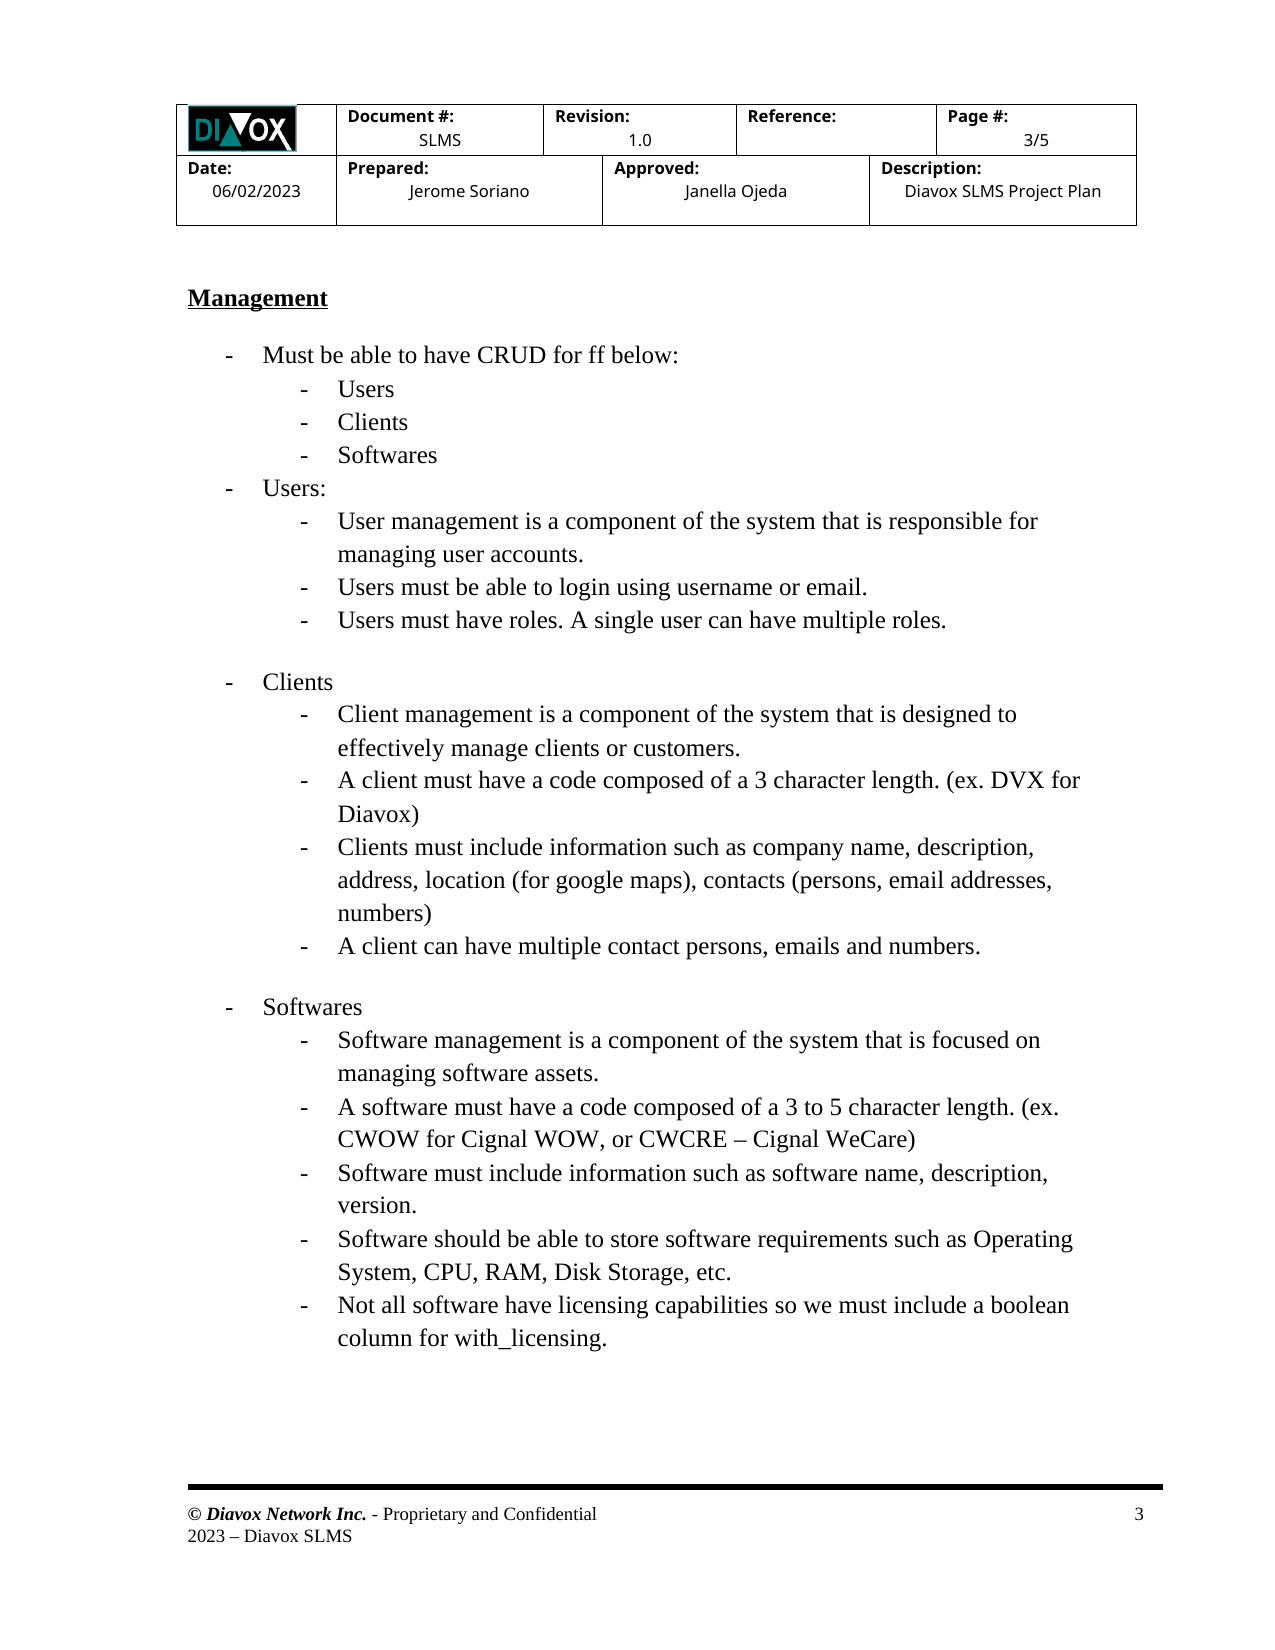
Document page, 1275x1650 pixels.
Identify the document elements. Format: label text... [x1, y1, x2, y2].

list A client can have multiple contact persons, emails and numbers. [300, 931, 1087, 959]
list Must be able to have CRUD for ff below: [225, 341, 1087, 369]
text Management [187, 283, 1087, 312]
list Software must include information such as software name, description, version. [300, 1158, 1087, 1219]
list A software must have a code composed of a 3 to 5 character length. (ex. CWOW for Cignal WOW, or CWCRE – Cignal WeCare) [300, 1092, 1087, 1153]
list Softwares [225, 992, 1087, 1021]
list User management is a component of the system that is responsible for managing user accounts. [300, 506, 1087, 567]
list Users must be able to login using username or email. [300, 572, 1087, 601]
list Users [300, 374, 1087, 402]
list Softwares [300, 440, 1087, 468]
list Clients must include information such as company name, description, address, location (for google maps), contacts (persons, email addresses, numbers) [300, 832, 1087, 926]
list Users: [225, 473, 1087, 501]
list Clients [300, 407, 1087, 435]
list Software management is a component of the system that is focused on managing software assets. [300, 1026, 1087, 1087]
list Clients [225, 667, 1087, 695]
list Not all software have licensing capabilities so we must include a boolean column for with_licensing. [300, 1290, 1087, 1351]
list Users must have roles. A single user can have multiple roles. [300, 605, 1087, 633]
list A client must have a code composed of a 3 character length. (ex. DVX for Diavox) [300, 766, 1087, 827]
list Software should be able to store software requirements such as Operating System, CPU, RAM, Disk Storage, etc. [300, 1224, 1087, 1285]
list Client management is a component of the system that is designed to effectively manage clients or customers. [300, 699, 1087, 761]
